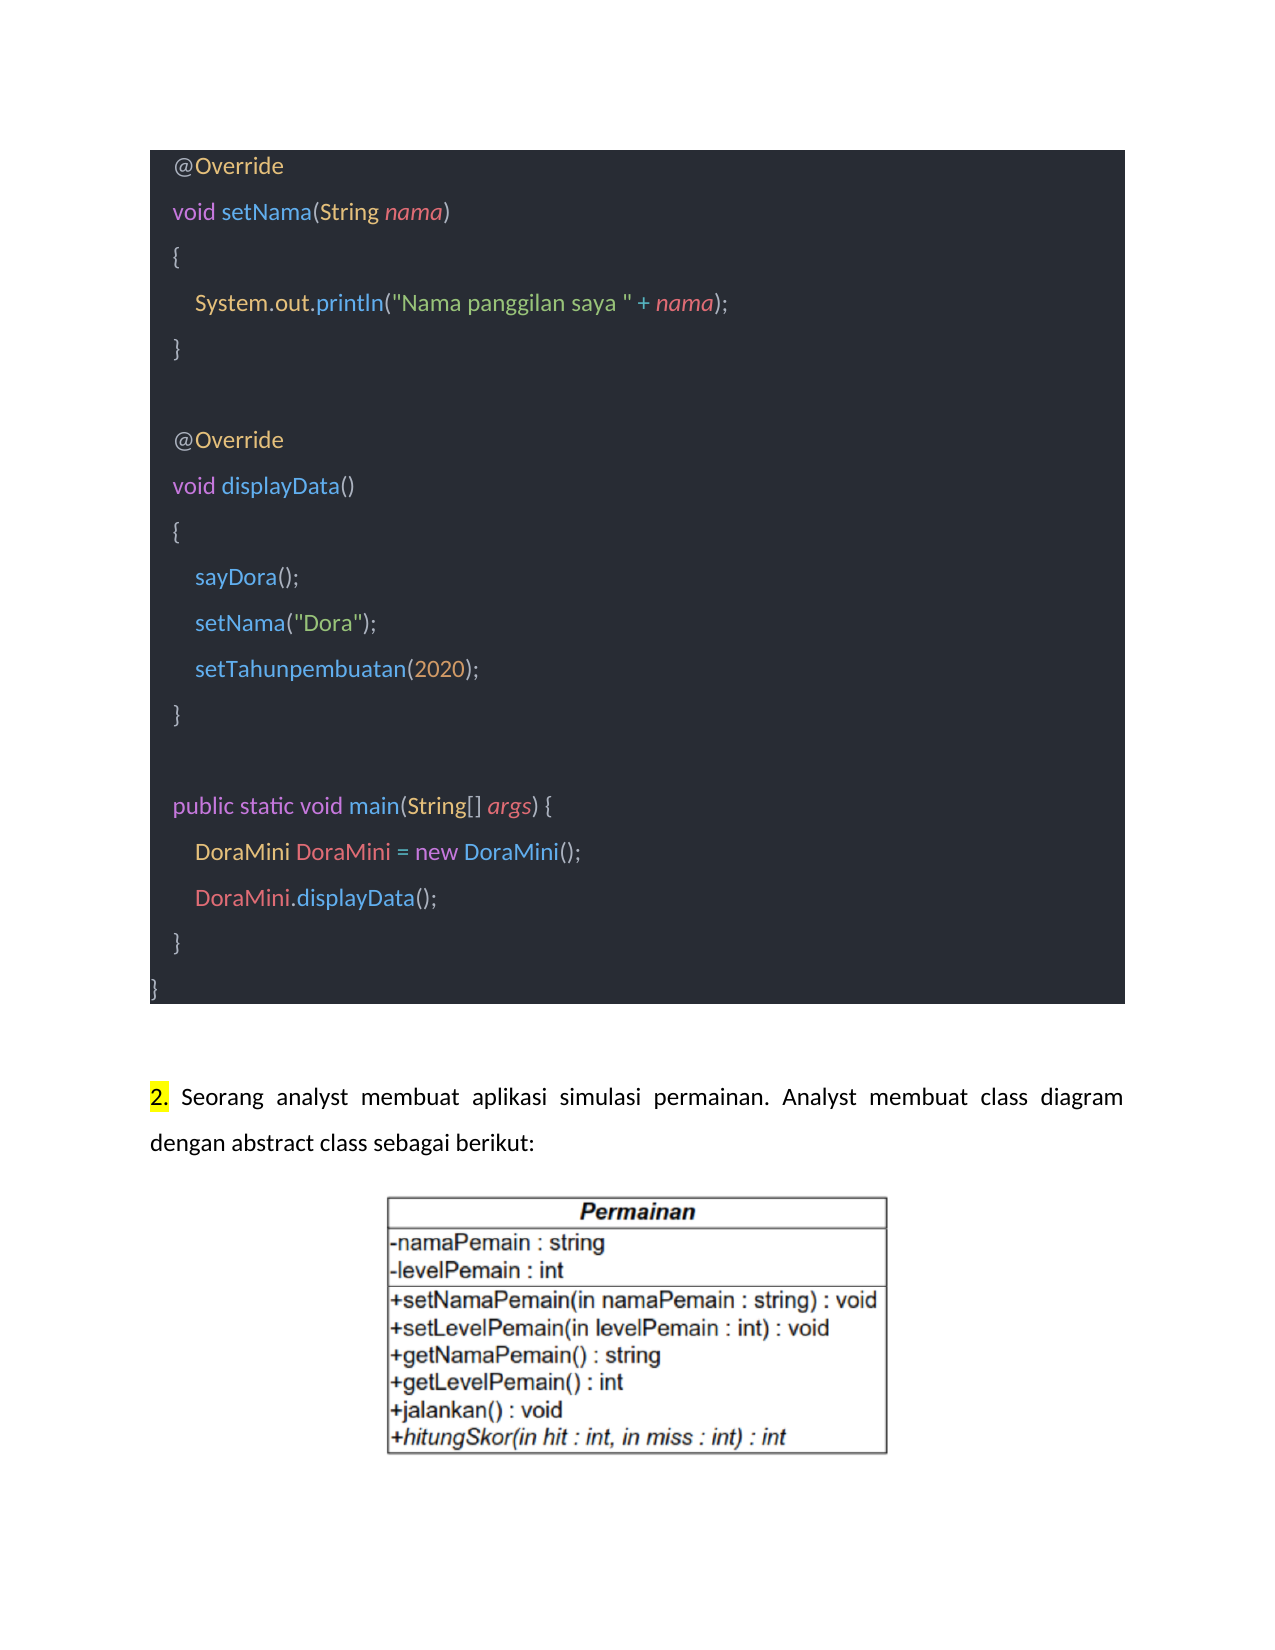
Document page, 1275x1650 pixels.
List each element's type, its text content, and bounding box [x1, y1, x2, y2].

text } [150, 927, 1125, 958]
text public static void main(String[] args) { [150, 790, 1125, 821]
text setNama("Dora"); [150, 607, 1125, 638]
text DoraMini.displayData(); [150, 882, 1125, 912]
text 2. Seorang analyst membuat aplikasi simulasi permainan. Analyst membuat class diagram dengan abstract class sebagai berikut: [150, 1081, 1125, 1157]
text System.out.println("Nama panggilan saya " + nama); [150, 287, 1125, 318]
text setTahunpembuatan(2020); [150, 653, 1125, 683]
text { [150, 241, 1125, 272]
text sayDora(); [150, 562, 1125, 592]
text } [150, 699, 1125, 729]
text { [150, 516, 1125, 546]
text DoraMini DoraMini = new DoraMini(); [150, 836, 1125, 866]
text } [150, 333, 1125, 363]
text @Override [150, 424, 1125, 455]
picture [379, 1189, 896, 1460]
text } [150, 973, 1125, 1004]
text void displayData() [150, 470, 1125, 501]
text @Override [150, 150, 1125, 181]
text void setNama(String nama) [150, 196, 1125, 226]
